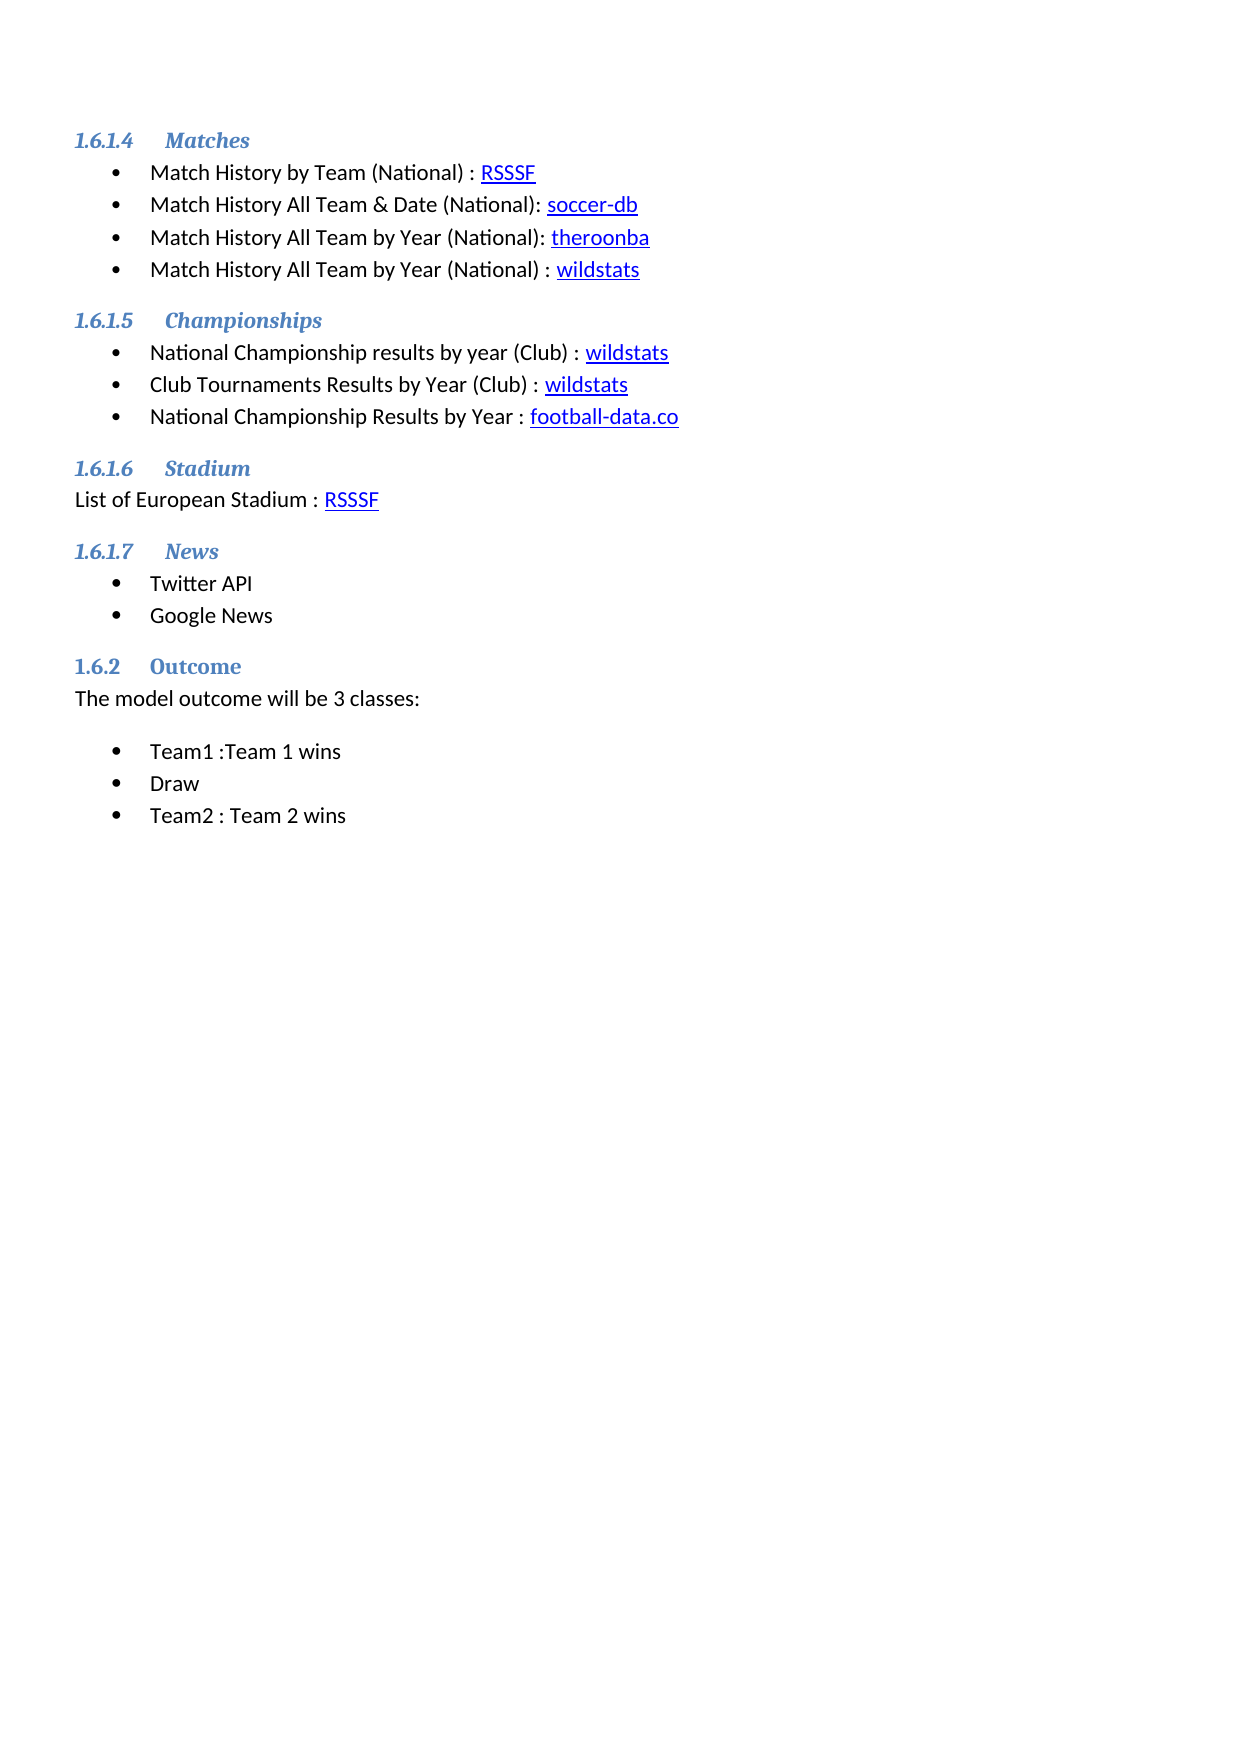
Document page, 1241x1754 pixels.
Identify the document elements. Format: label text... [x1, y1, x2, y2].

text The model outcome will be 3 classes: [75, 684, 1165, 712]
subtitle News [75, 539, 1165, 565]
subtitle Stadium [75, 455, 1165, 482]
subtitle Matches [75, 128, 1165, 154]
list Match History by Team (National) : RSSSF [112, 158, 1165, 186]
list Draw [112, 769, 1165, 797]
list Club Tournaments Results by Year (Club) : wildstats [112, 370, 1165, 398]
list National Championship Results by Year : football-data.co [112, 402, 1165, 430]
list Match History All Team by Year (National) : wildstats [112, 255, 1165, 283]
text List of European Stadium : RSSSF [75, 486, 1165, 514]
list Match History All Team by Year (National): theroonba [112, 223, 1165, 251]
subtitle Outcome [75, 654, 1165, 680]
list National Championship results by year (Club) : wildstats [112, 338, 1165, 366]
list Team1 :Team 1 wins [112, 737, 1165, 765]
list Team2 : Team 2 wins [112, 802, 1165, 830]
list Match History All Team & Date (National): soccer-db [112, 190, 1165, 218]
subtitle Championships [75, 308, 1165, 334]
list Google News [112, 601, 1165, 629]
list Twitter API [112, 569, 1165, 597]
